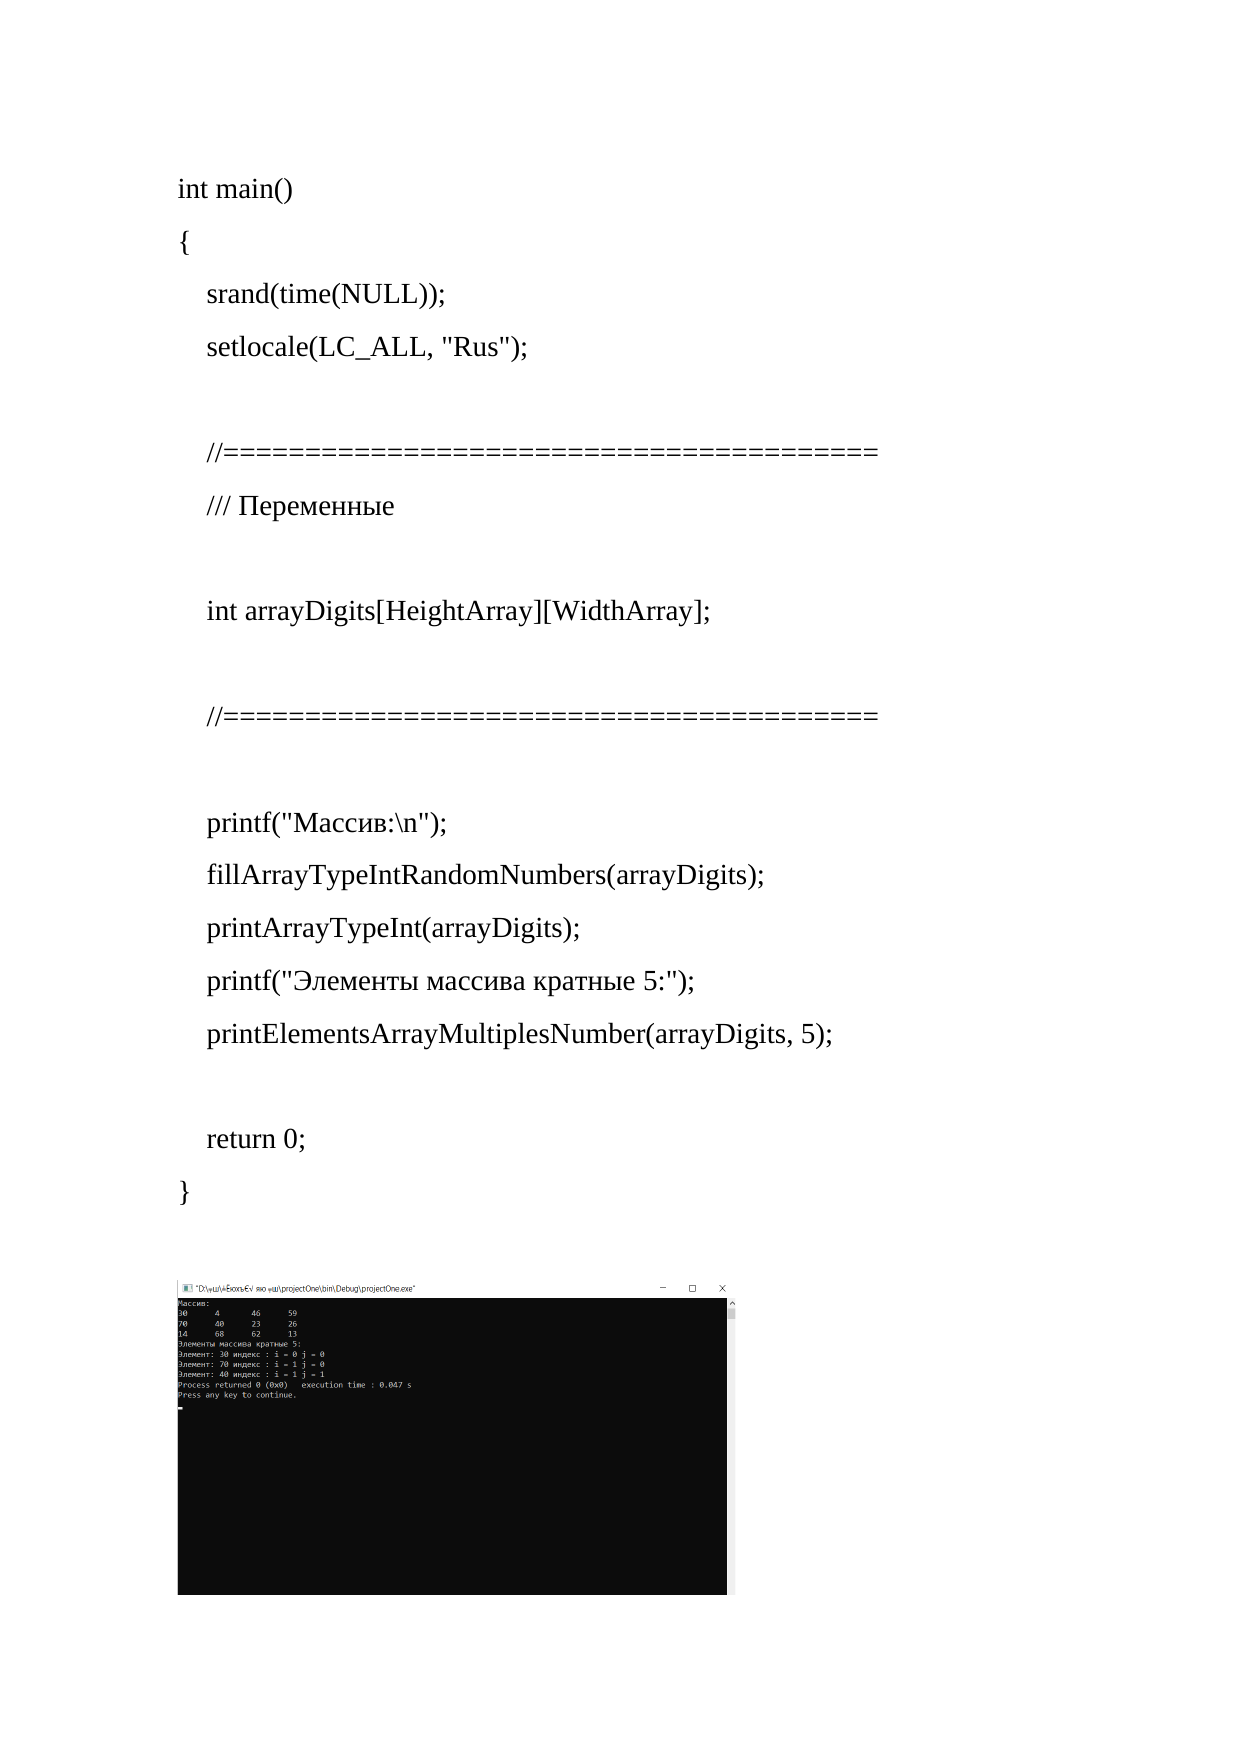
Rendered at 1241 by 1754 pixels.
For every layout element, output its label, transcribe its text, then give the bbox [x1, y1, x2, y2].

text { [177, 224, 1152, 257]
text return 0; [177, 1122, 1152, 1155]
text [177, 435, 1152, 468]
text printArrayTypeInt(arrayDigits); [177, 910, 1152, 944]
text } [177, 1174, 1152, 1208]
text printf("Массив:\n"); [177, 805, 1152, 838]
text int main() [177, 171, 1152, 204]
text printElementsArrayMultiplesNumber(arrayDigits, 5); [177, 1016, 1152, 1049]
text /// Переменные [177, 488, 1152, 521]
text int arrayDigits[HeightArray][WidthArray]; [177, 593, 1152, 627]
text srand(time(NULL)); [177, 277, 1152, 310]
text //======================================== [177, 699, 1152, 733]
text printf("Элементы массива кратные 5:"); [177, 963, 1152, 997]
text setlocale(LC_ALL, "Rus"); [177, 329, 1152, 363]
picture [177, 1280, 736, 1595]
text fillArrayTypeIntRandomNumbers(arrayDigits); [177, 857, 1152, 891]
